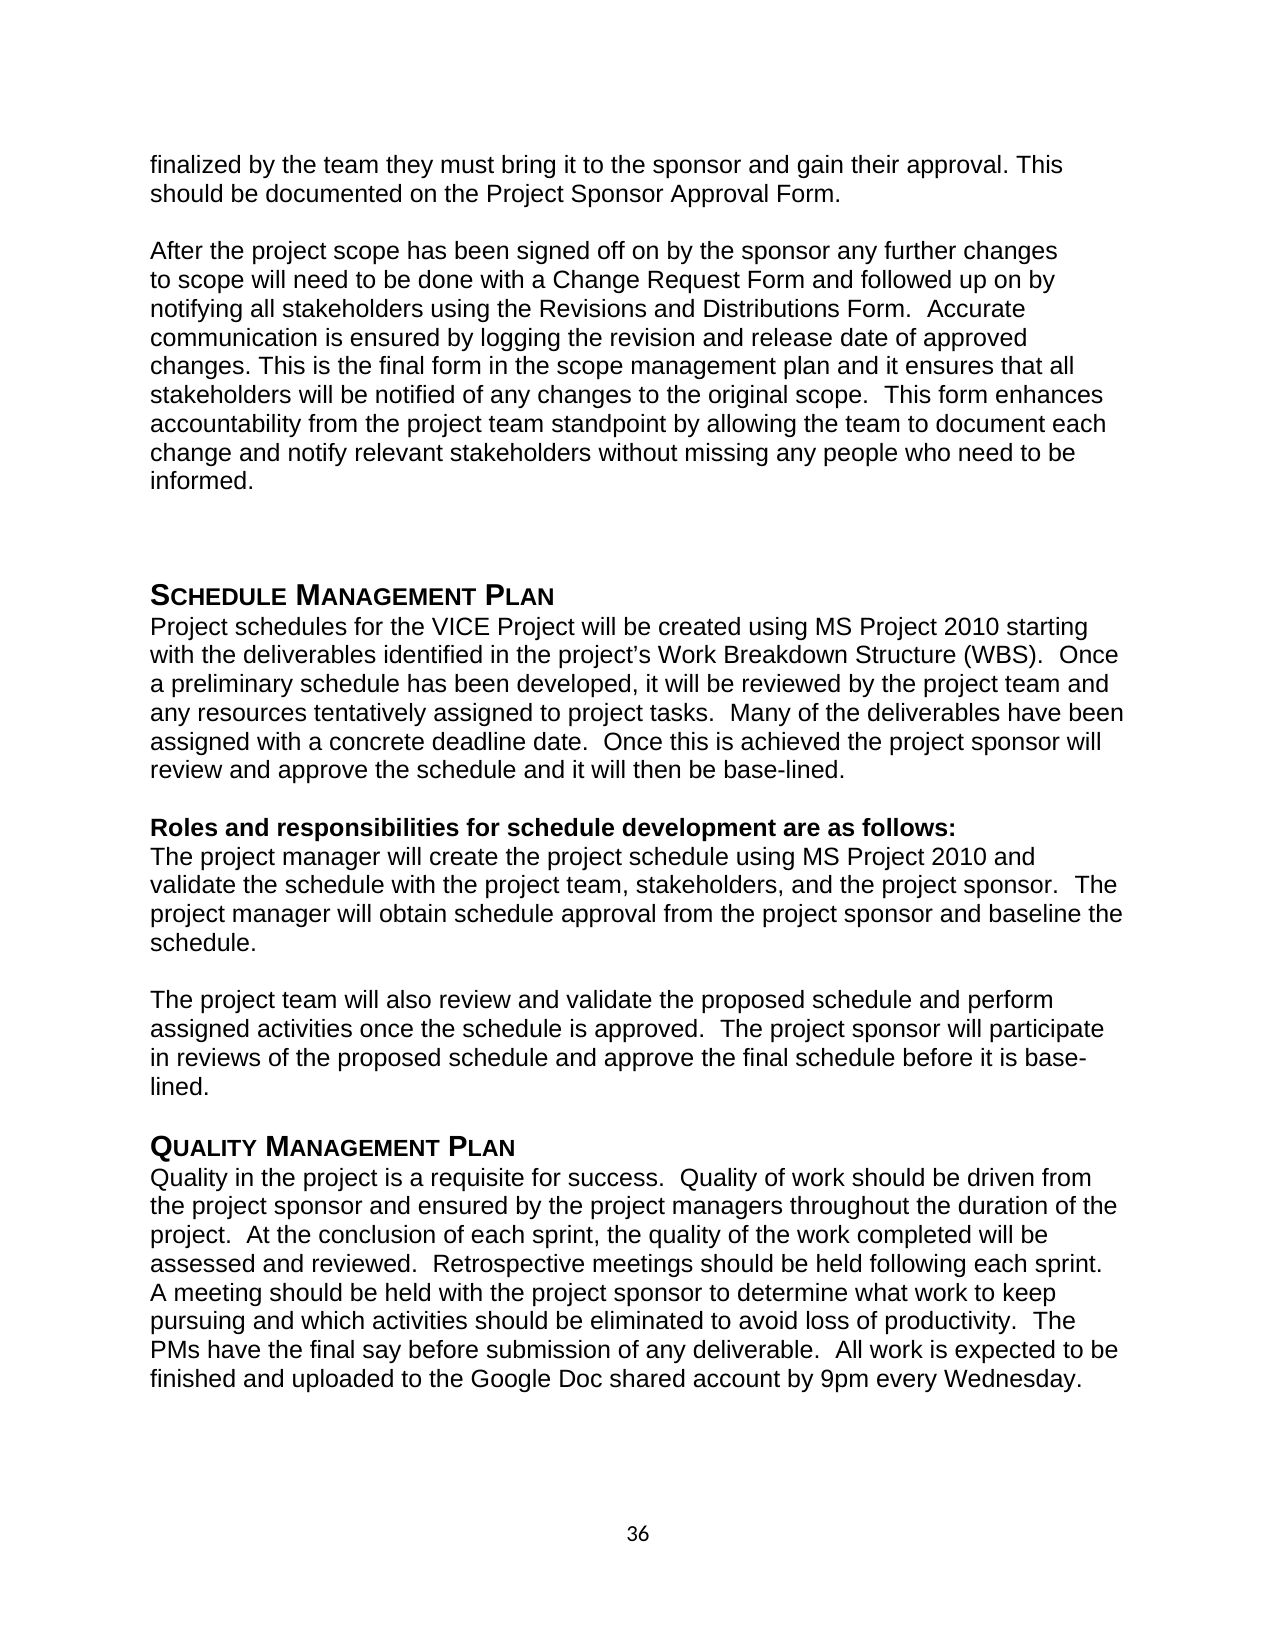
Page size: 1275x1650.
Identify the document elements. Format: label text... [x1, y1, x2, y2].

text Roles and responsibilities for schedule development are as follows: [150, 813, 1125, 842]
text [150, 150, 1125, 207]
text The project manager will create the project schedule using MS Project 2010 and validate the schedule with the project team, stakeholders, and the project sponsor. The project manager will obtain schedule approval from the project sponsor and baseline the schedule. [150, 842, 1125, 957]
text Quality Management Plan [150, 1129, 1125, 1163]
text The project team will also review and validate the proposed schedule and perform assigned activities once the schedule is approved. The project sponsor will participate in reviews of the proposed schedule and approve the final schedule before it is base-lined. [150, 985, 1125, 1100]
text to scope will need to be done with a Change Request Form and followed up on by [150, 265, 1125, 294]
text notifying all stakeholders using the Revisions and Distributions Form. Accurate communication is ensured by logging the revision and release date of approved changes. This is the final form in the scope management plan and it ensures that all stakeholders will be notified of any changes to the original scope. This form enhances accountability from the project team standpoint by allowing the team to document each change and notify relevant stakeholders without missing any people who need to be informed. [150, 294, 1125, 495]
text Quality in the project is a requisite for success. Quality of work should be driven from the project sponsor and ensured by the project managers throughout the duration of the project. At the conclusion of each sprint, the quality of the work completed will be assessed and reviewed. Retrospective meetings should be held following each sprint. A meeting should be held with the project sponsor to determine what work to keep pursuing and which activities should be eliminated to avoid loss of productivity. The PMs have the final say before submission of any deliverable. All work is expected to be finished and uploaded to the Google Doc shared account by 9pm every Wednesday. [150, 1163, 1125, 1393]
text After the project scope has been signed off on by the sponsor any further changes [150, 236, 1125, 265]
text Project schedules for the VICE Project will be created using MS Project 2010 starting with the deliverables identified in the project’s Work Breakdown Structure (WBS). Once a preliminary schedule has been developed, it will be reviewed by the project team and any resources tentatively assigned to project tasks. Many of the deliverables have been assigned with a concrete deadline date. Once this is achieved the project sponsor will review and approve the schedule and it will then be base-lined. [150, 612, 1125, 784]
text Schedule Management Plan [150, 577, 1125, 612]
